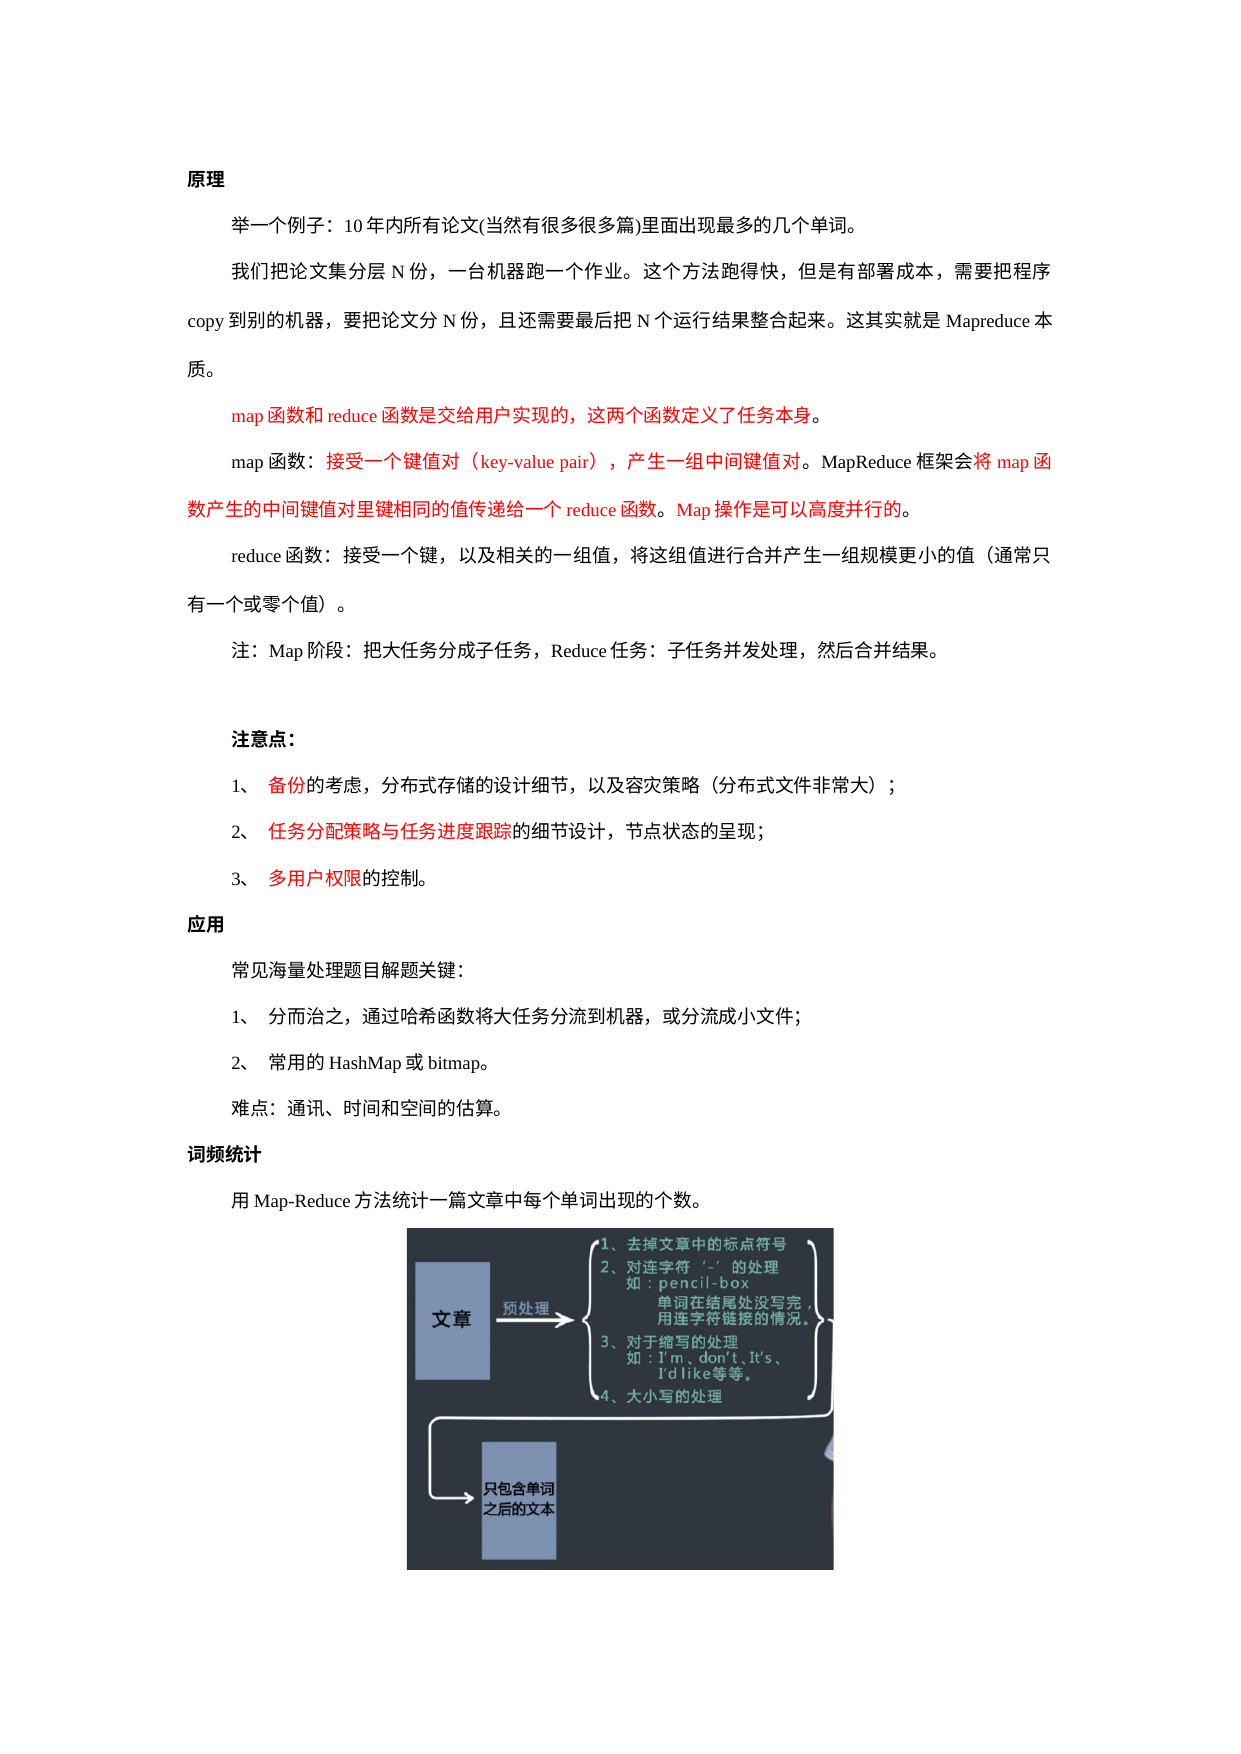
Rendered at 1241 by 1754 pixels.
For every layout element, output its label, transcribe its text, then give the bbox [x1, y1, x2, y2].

text 常见海量处理题目解题关键： [187, 953, 1053, 985]
subtitle 原理 [187, 162, 1053, 194]
text 举一个例子：10年内所有论文(当然有很多很多篇)里面出现最多的几个单词。 [187, 208, 1053, 241]
list 多用户权限的控制。 [231, 861, 1053, 893]
text reduce函数：接受一个键，以及相关的一组值，将这组值进行合并产生一组规模更小的值（通常只有一个或零个值）。 [187, 538, 1053, 620]
text map函数：接受一个键值对（key-value pair），产生一组中间键值对。MapReduce框架会将map函数产生的中间键值对里键相同的值传递给一个reduce函数。Map操作是可以高度并行的。 [187, 444, 1053, 525]
text 用Map-Reduce方法统计一篇文章中每个单词出现的个数。 [187, 1183, 1053, 1215]
text 难点：通讯、时间和空间的估算。 [231, 1091, 1053, 1123]
subtitle 词频统计 [187, 1137, 1053, 1169]
text 我们把论文集分层N份，一台机器跑一个作业。这个方法跑得快，但是有部署成本，需要把程序copy到别的机器，要把论文分N份，且还需要最后把N个运行结果整合起来。这其实就是Mapreduce本质。 [187, 254, 1053, 384]
picture [406, 1228, 834, 1570]
text 注意点： [187, 722, 1053, 755]
list 备份的考虑，分布式存储的设计细节，以及容灾策略（分布式文件非常大）； [231, 768, 1053, 801]
subtitle 应用 [187, 907, 1053, 939]
list 任务分配策略与任务进度跟踪的细节设计，节点状态的呈现； [231, 814, 1053, 847]
list 常用的HashMap或bitmap。 [231, 1045, 1053, 1077]
text map函数和reduce函数是交给用户实现的，这两个函数定义了任务本身。 [187, 398, 1053, 430]
text 注：Map阶段：把大任务分成子任务，Reduce任务：子任务并发处理，然后合并结果。 [187, 633, 1053, 666]
list 分而治之，通过哈希函数将大任务分流到机器，或分流成小文件； [231, 999, 1053, 1031]
